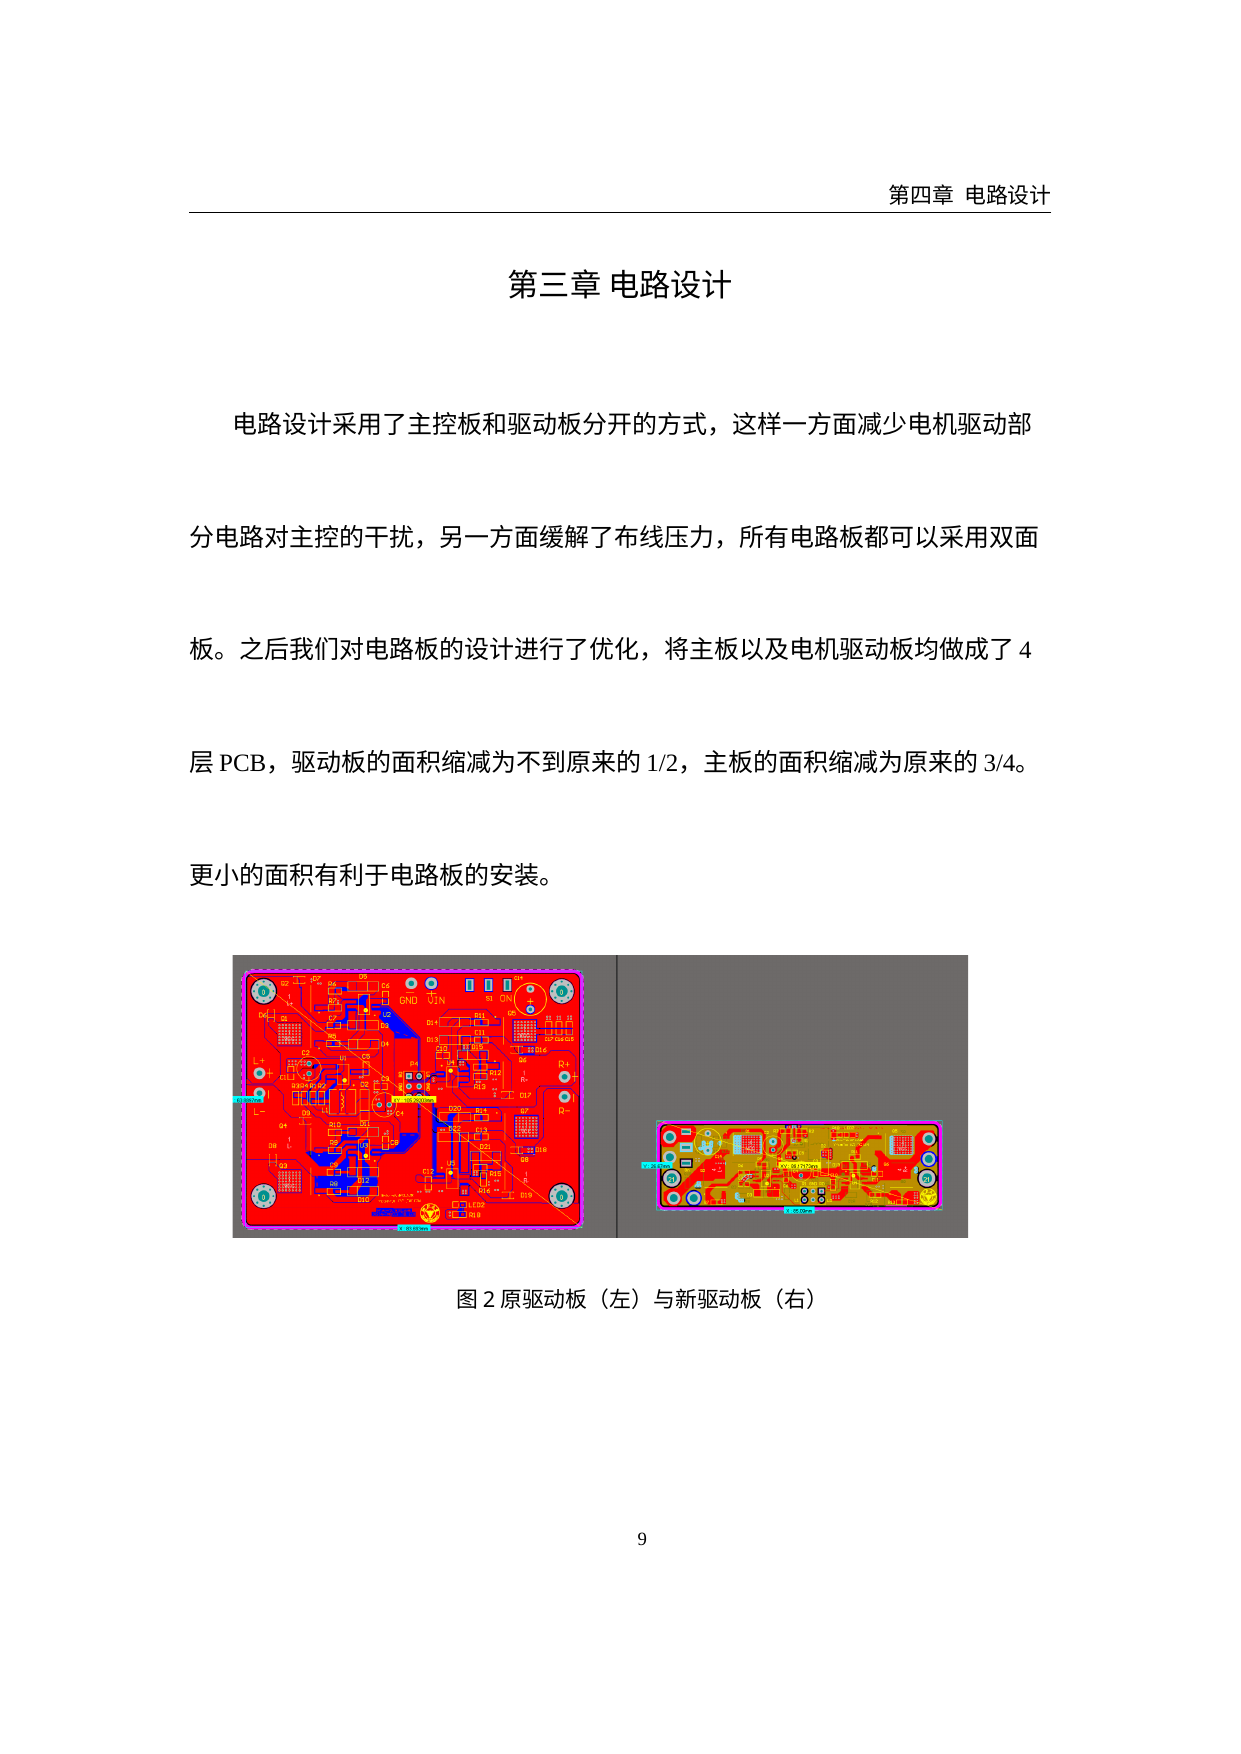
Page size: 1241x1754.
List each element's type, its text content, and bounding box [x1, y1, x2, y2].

subtitle 第三章 电路设计 [189, 249, 1051, 317]
picture [232, 955, 969, 1238]
text 电路设计采用了主控板和驱动板分开的方式，这样一方面减少电机驱动部分电路对主控的干扰，另一方面缓解了布线压力，所有电路板都可以采用双面板。之后我们对电路板的设计进行了优化，将主板以及电机驱动板均做成了4层PCB，驱动板的面积缩减为不到原来的1/2，主板的面积缩减为原来的3/4。更小的面积有利于电路板的安装。 [189, 388, 1051, 907]
text 图 2 原驱动板（左）与新驱动板（右） [189, 1281, 1051, 1315]
